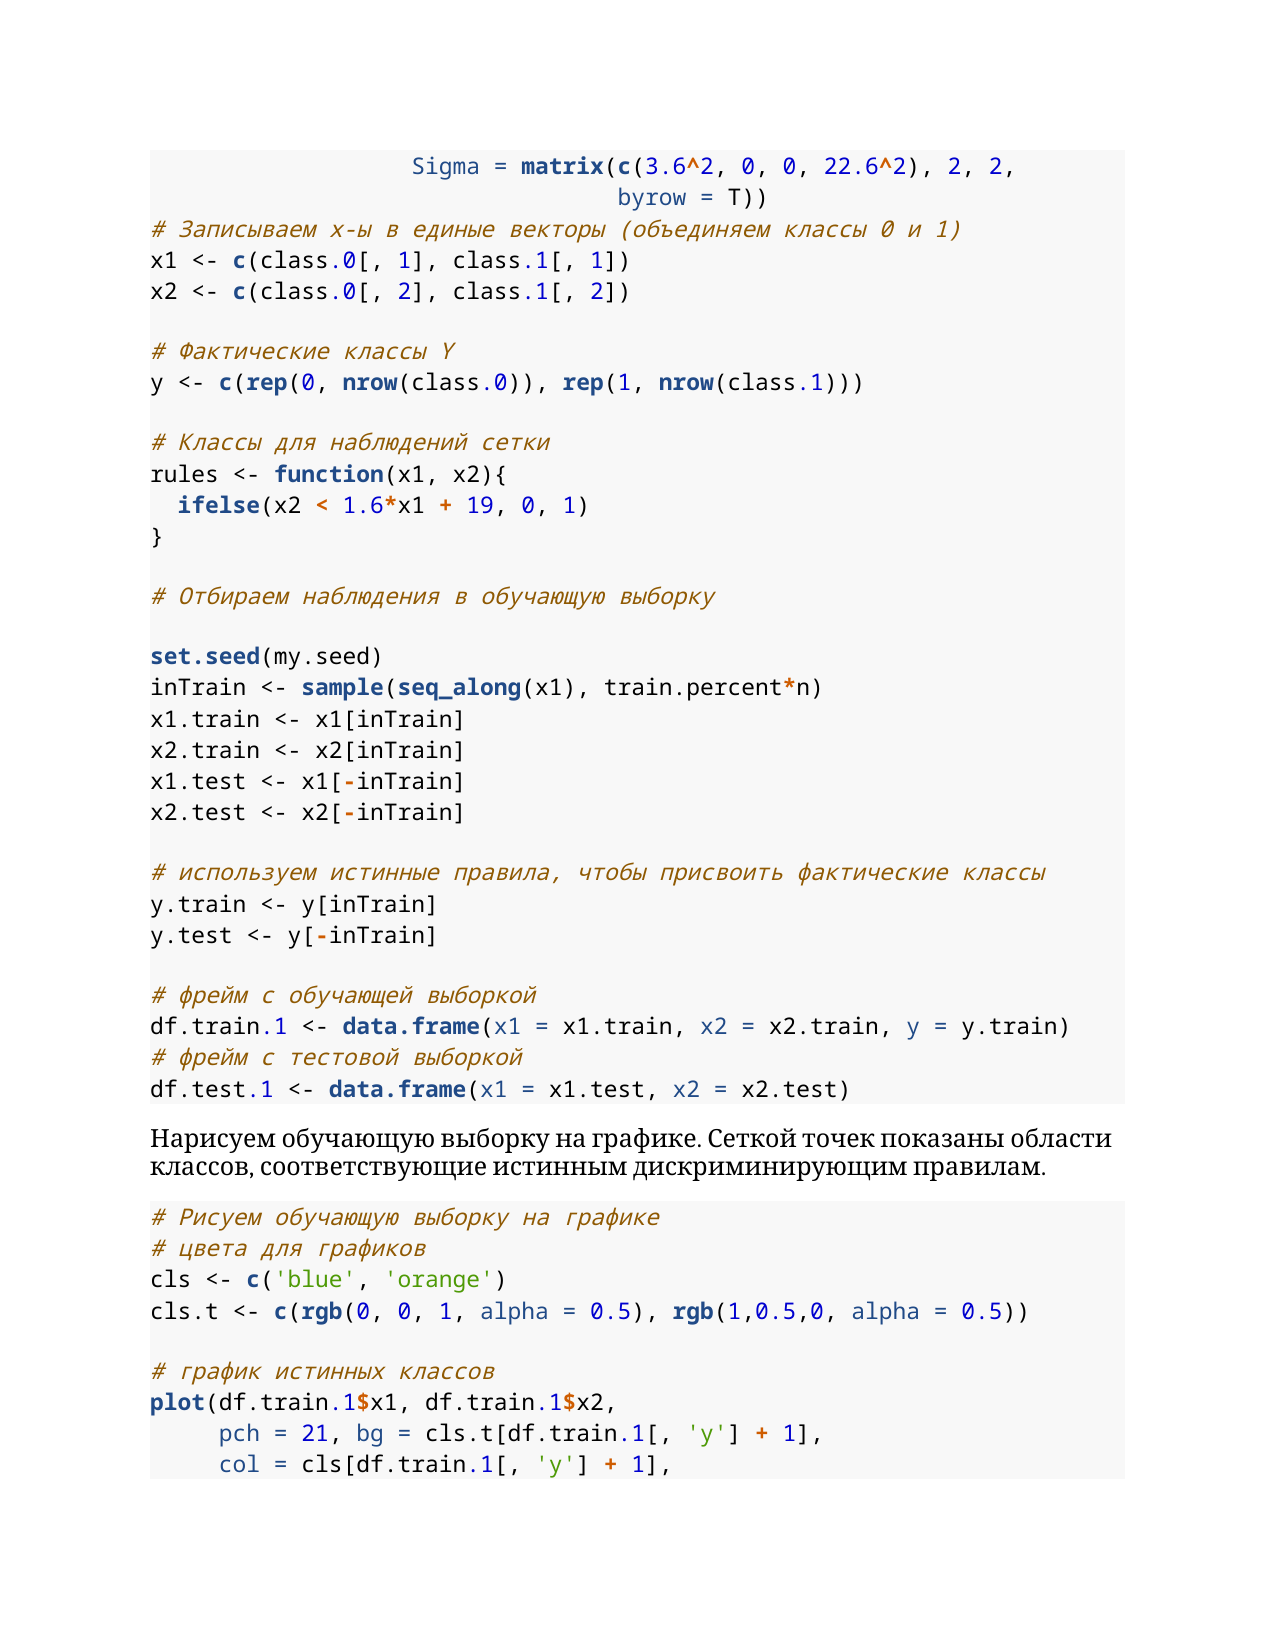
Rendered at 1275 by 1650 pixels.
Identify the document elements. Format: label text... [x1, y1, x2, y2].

text Нарисуем обучающую выборку на графике. Сеткой точек показаны области классов, соответствующие истинным дискриминирующим правилам. [150, 1124, 1125, 1182]
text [150, 150, 1125, 1104]
